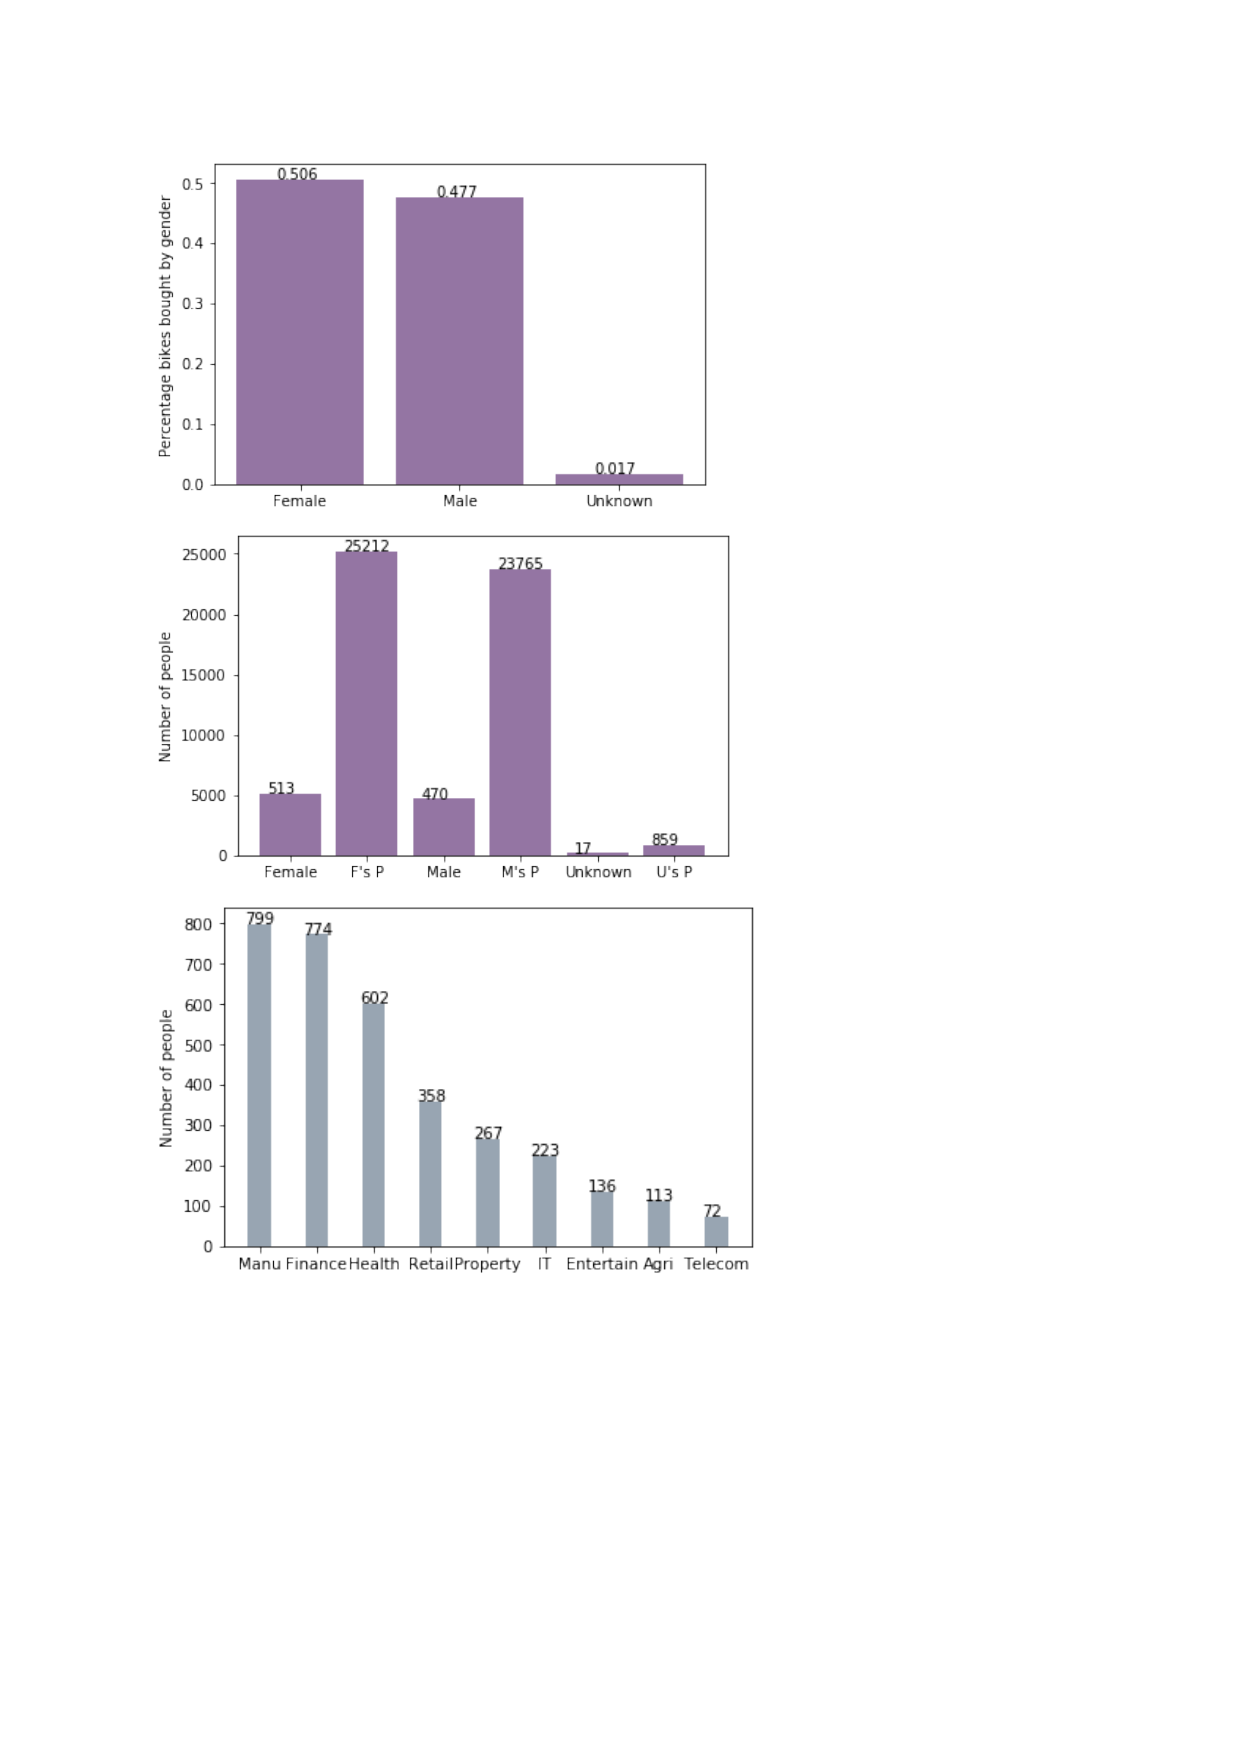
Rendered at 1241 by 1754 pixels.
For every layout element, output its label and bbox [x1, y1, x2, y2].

picture [150, 521, 743, 891]
picture [150, 150, 720, 520]
picture [150, 892, 768, 1284]
